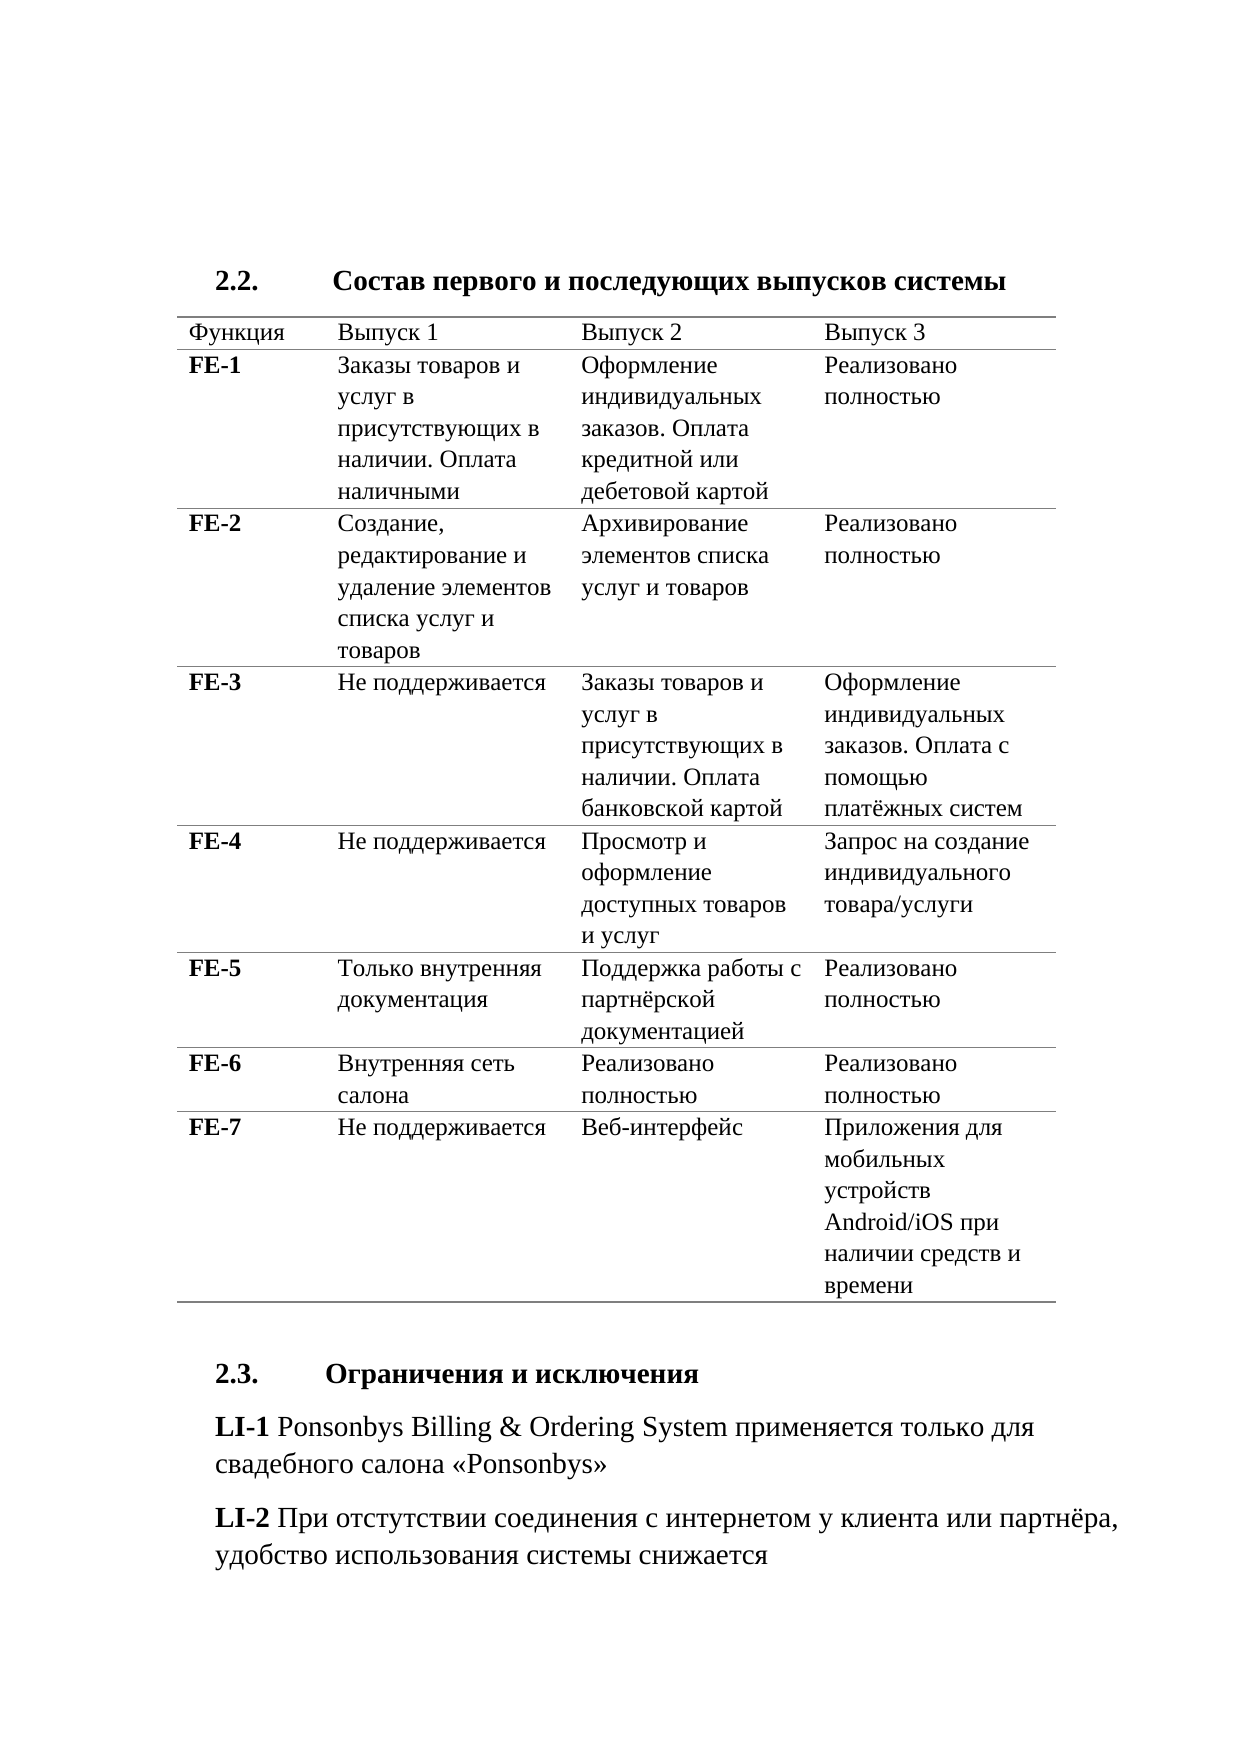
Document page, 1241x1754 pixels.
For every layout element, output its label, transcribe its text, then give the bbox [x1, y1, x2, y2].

table_cell Оформление индивидуальных заказов. Оплата с помощью платёжных систем [813, 667, 1056, 825]
table_header Функция [177, 318, 326, 349]
table_cell FE-5 [177, 953, 326, 1047]
list Состав первого и последующих выпусков системы [215, 263, 1152, 296]
table_cell Внутренняя сеть салона [326, 1048, 570, 1111]
text LI-2 При отстутствии соединения с интернетом у клиента или партнёра, удобство использования системы снижается [215, 1500, 1152, 1570]
table_cell FE-4 [177, 826, 326, 952]
table_cell Заказы товаров и услуг в присутствующих в наличии. Оплата банковской картой [570, 667, 813, 825]
table_cell FE-6 [177, 1048, 326, 1111]
table_cell Реализовано полностью [813, 953, 1056, 1047]
table_cell Заказы товаров и услуг в присутствующих в наличии. Оплата наличными [326, 350, 570, 507]
table_cell Реализовано полностью [813, 350, 1056, 507]
table_cell FE-7 [177, 1112, 326, 1301]
list Ограничения и исключения [215, 1356, 1152, 1389]
table_cell Не поддерживается [326, 1112, 570, 1301]
table_cell Реализовано полностью [570, 1048, 813, 1111]
table_cell Веб-интерфейс [570, 1112, 813, 1301]
table_cell Реализовано полностью [813, 1048, 1056, 1111]
table_cell Приложения для мобильных устройств Android/iOS при наличии средств и времени [813, 1112, 1056, 1301]
table_cell Оформление индивидуальных заказов. Оплата кредитной или дебетовой картой [570, 350, 813, 507]
table_cell Создание, редактирование и удаление элементов списка услуг и товаров [326, 509, 570, 666]
table_header Выпуск 3 [813, 318, 1056, 349]
table_cell Только внутренняя документация [326, 953, 570, 1047]
table_cell Реализовано полностью [813, 509, 1056, 666]
table_header Выпуск 2 [570, 318, 813, 349]
table_cell Архивирование элементов списка услуг и товаров [570, 509, 813, 666]
table_header Выпуск 1 [326, 318, 570, 349]
text LI-1 Ponsonbys Billing & Ordering System применяется только для свадебного салона «Ponsonbys» [215, 1409, 1152, 1480]
table_cell FE-3 [177, 667, 326, 825]
table_cell Не поддерживается [326, 826, 570, 952]
table_cell FE-1 [177, 350, 326, 507]
table_cell FE-2 [177, 509, 326, 666]
table_cell Не поддерживается [326, 667, 570, 825]
table_cell Просмотр и оформление доступных товаров и услуг [570, 826, 813, 952]
table_cell Запрос на создание индивидуального товара/услуги [813, 826, 1056, 952]
table_cell Поддержка работы с партнёрской документацией [570, 953, 813, 1047]
